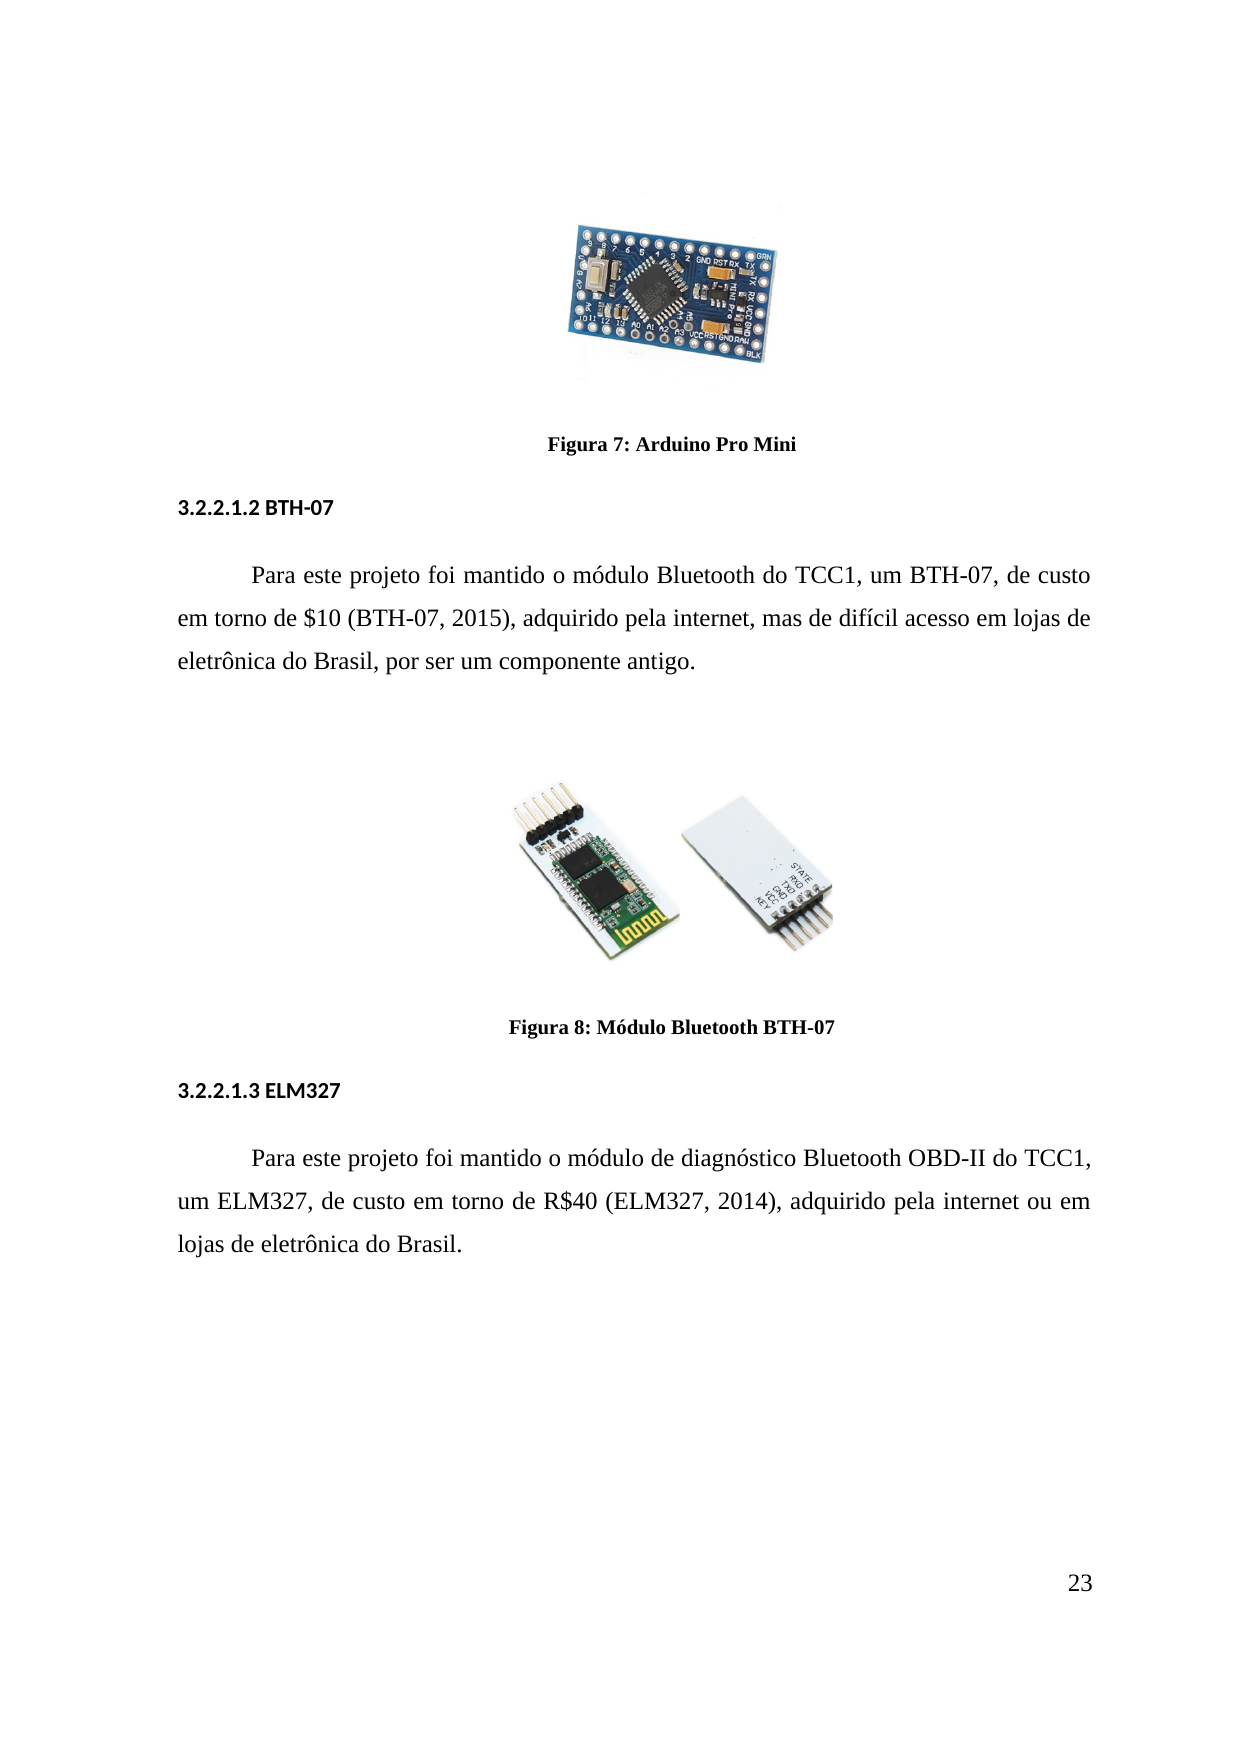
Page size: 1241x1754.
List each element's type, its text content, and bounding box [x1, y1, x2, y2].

subtitle Para este projeto foi mantido o módulo Bluetooth do TCC1, um BTH-07, de custo em torno de $10 (BTH-07, 2015), adquirido pela internet, mas de difícil acesso em lojas de eletrônica do Brasil, por ser um componente antigo. [177, 560, 1092, 675]
subtitle Para este projeto foi mantido o módulo de diagnóstico Bluetooth OBD-II do TCC1, um ELM327, de custo em torno de R$40 (ELM327, 2014), adquirido pela internet ou em lojas de eletrônica do Brasil. [177, 1143, 1092, 1258]
picture [511, 757, 833, 989]
subtitle 3.2.2.1.2 BTH-07 [177, 493, 1092, 521]
subtitle 3.2.2.1.3 ELM327 [177, 1076, 1092, 1104]
picture [557, 177, 786, 406]
